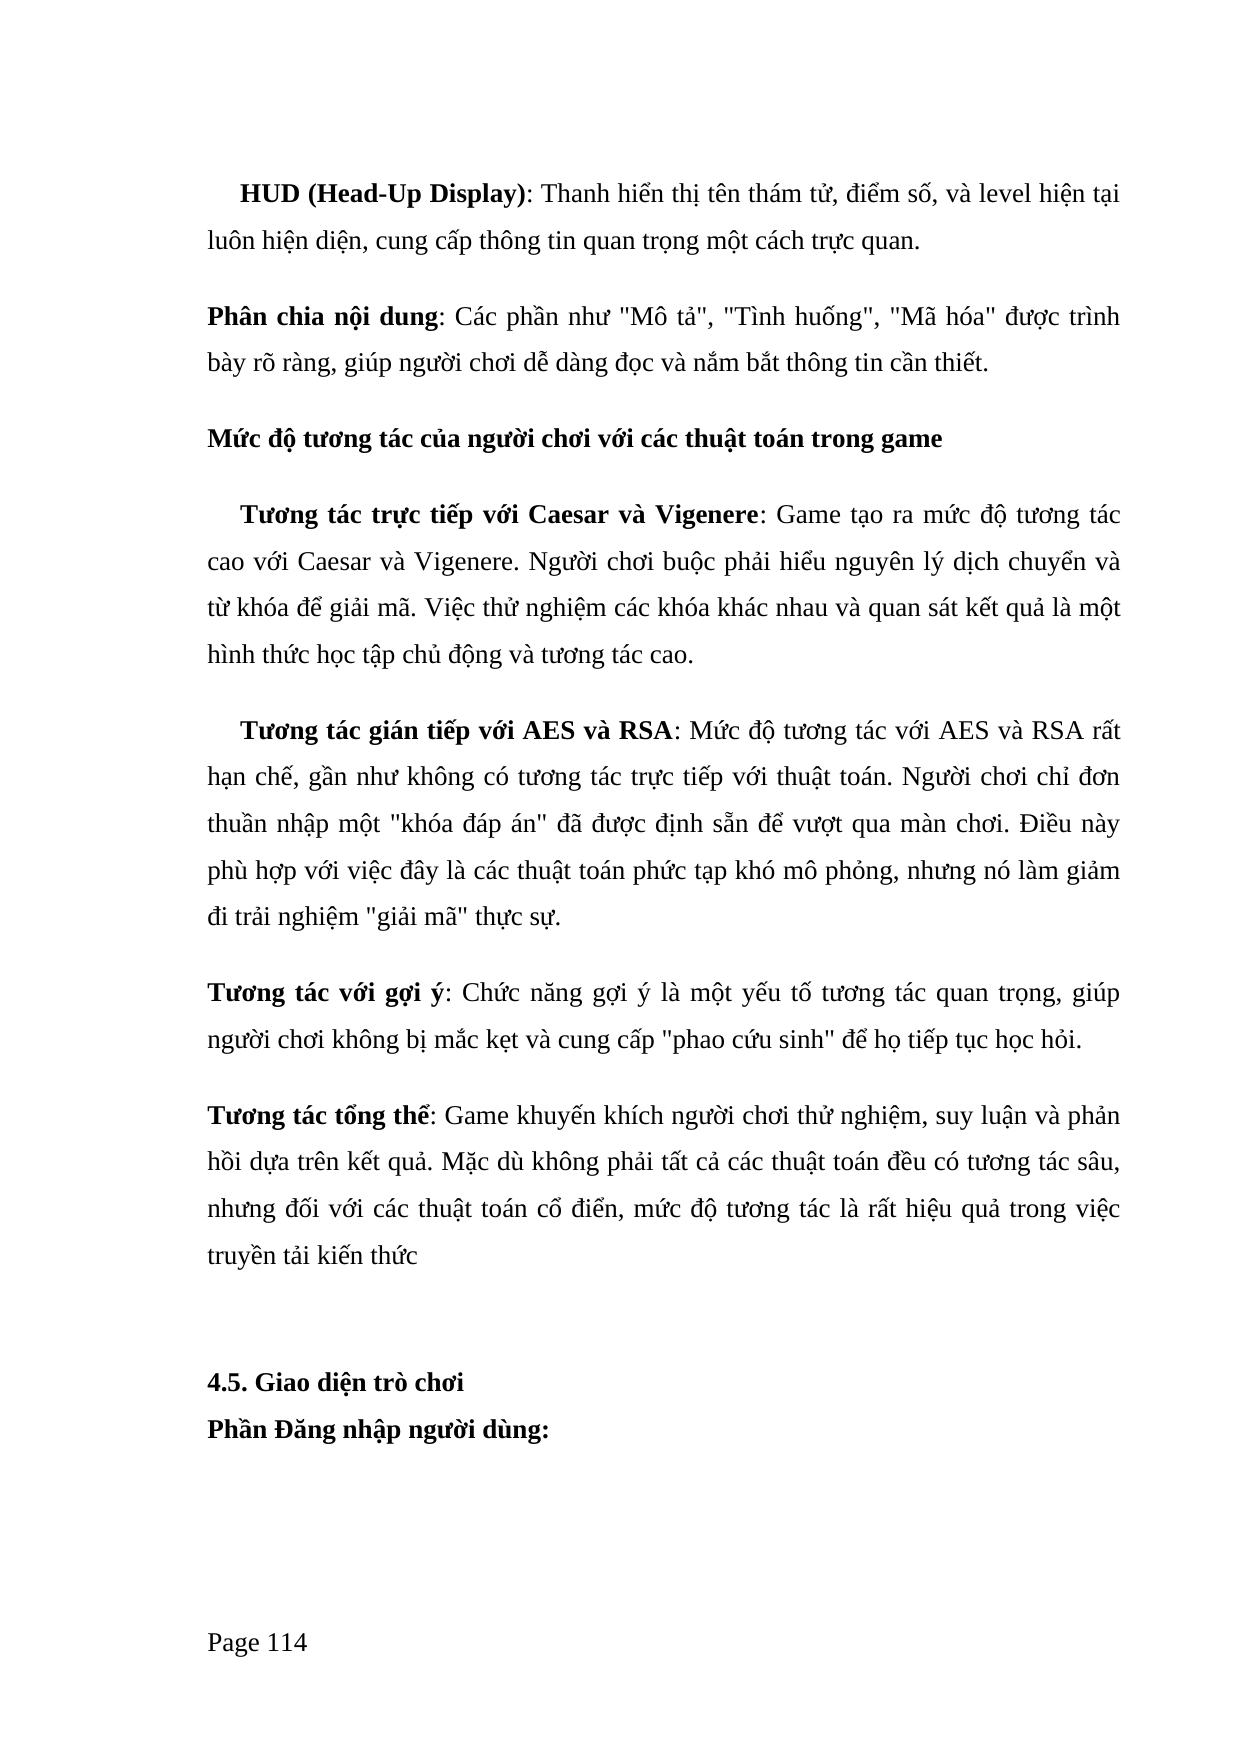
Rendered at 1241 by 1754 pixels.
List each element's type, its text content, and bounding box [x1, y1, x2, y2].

text HUD (Head-Up Display): Thanh hiển thị tên thám tử, điểm số, và level hiện tại luôn hiện diện, cung cấp thông tin quan trọng một cách trực quan. [207, 177, 1122, 255]
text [207, 1366, 1122, 1444]
text Tương tác tổng thể: Game khuyến khích người chơi thử nghiệm, suy luận và phản hồi dựa trên kết quả. Mặc dù không phải tất cả các thuật toán đều có tương tác sâu, nhưng đối với các thuật toán cổ điển, mức độ tương tác là rất hiệu quả trong việc truyền tải kiến thức [207, 1099, 1122, 1320]
text Mức độ tương tác của người chơi với các thuật toán trong game [207, 422, 1122, 453]
text Tương tác với gợi ý: Chức năng gợi ý là một yếu tố tương tác quan trọng, giúp người chơi không bị mắc kẹt và cung cấp "phao cứu sinh" để họ tiếp tục học hỏi. [207, 976, 1122, 1054]
text Tương tác trực tiếp với Caesar và Vigenere: Game tạo ra mức độ tương tác cao với Caesar và Vigenere. Người chơi buộc phải hiểu nguyên lý dịch chuyển và từ khóa để giải mã. Việc thử nghiệm các khóa khác nhau và quan sát kết quả là một hình thức học tập chủ động và tương tác cao. [207, 498, 1122, 669]
text Phân chia nội dung: Các phần như "Mô tả", "Tình huống", "Mã hóa" được trình bày rõ ràng, giúp người chơi dễ dàng đọc và nắm bắt thông tin cần thiết. [207, 300, 1122, 377]
text Tương tác gián tiếp với AES và RSA: Mức độ tương tác với AES và RSA rất hạn chế, gần như không có tương tác trực tiếp với thuật toán. Người chơi chỉ đơn thuần nhập một "khóa đáp án" đã được định sẵn để vượt qua màn chơi. Điều này phù hợp với việc đây là các thuật toán phức tạp khó mô phỏng, nhưng nó làm giảm đi trải nghiệm "giải mã" thực sự. [207, 714, 1122, 932]
